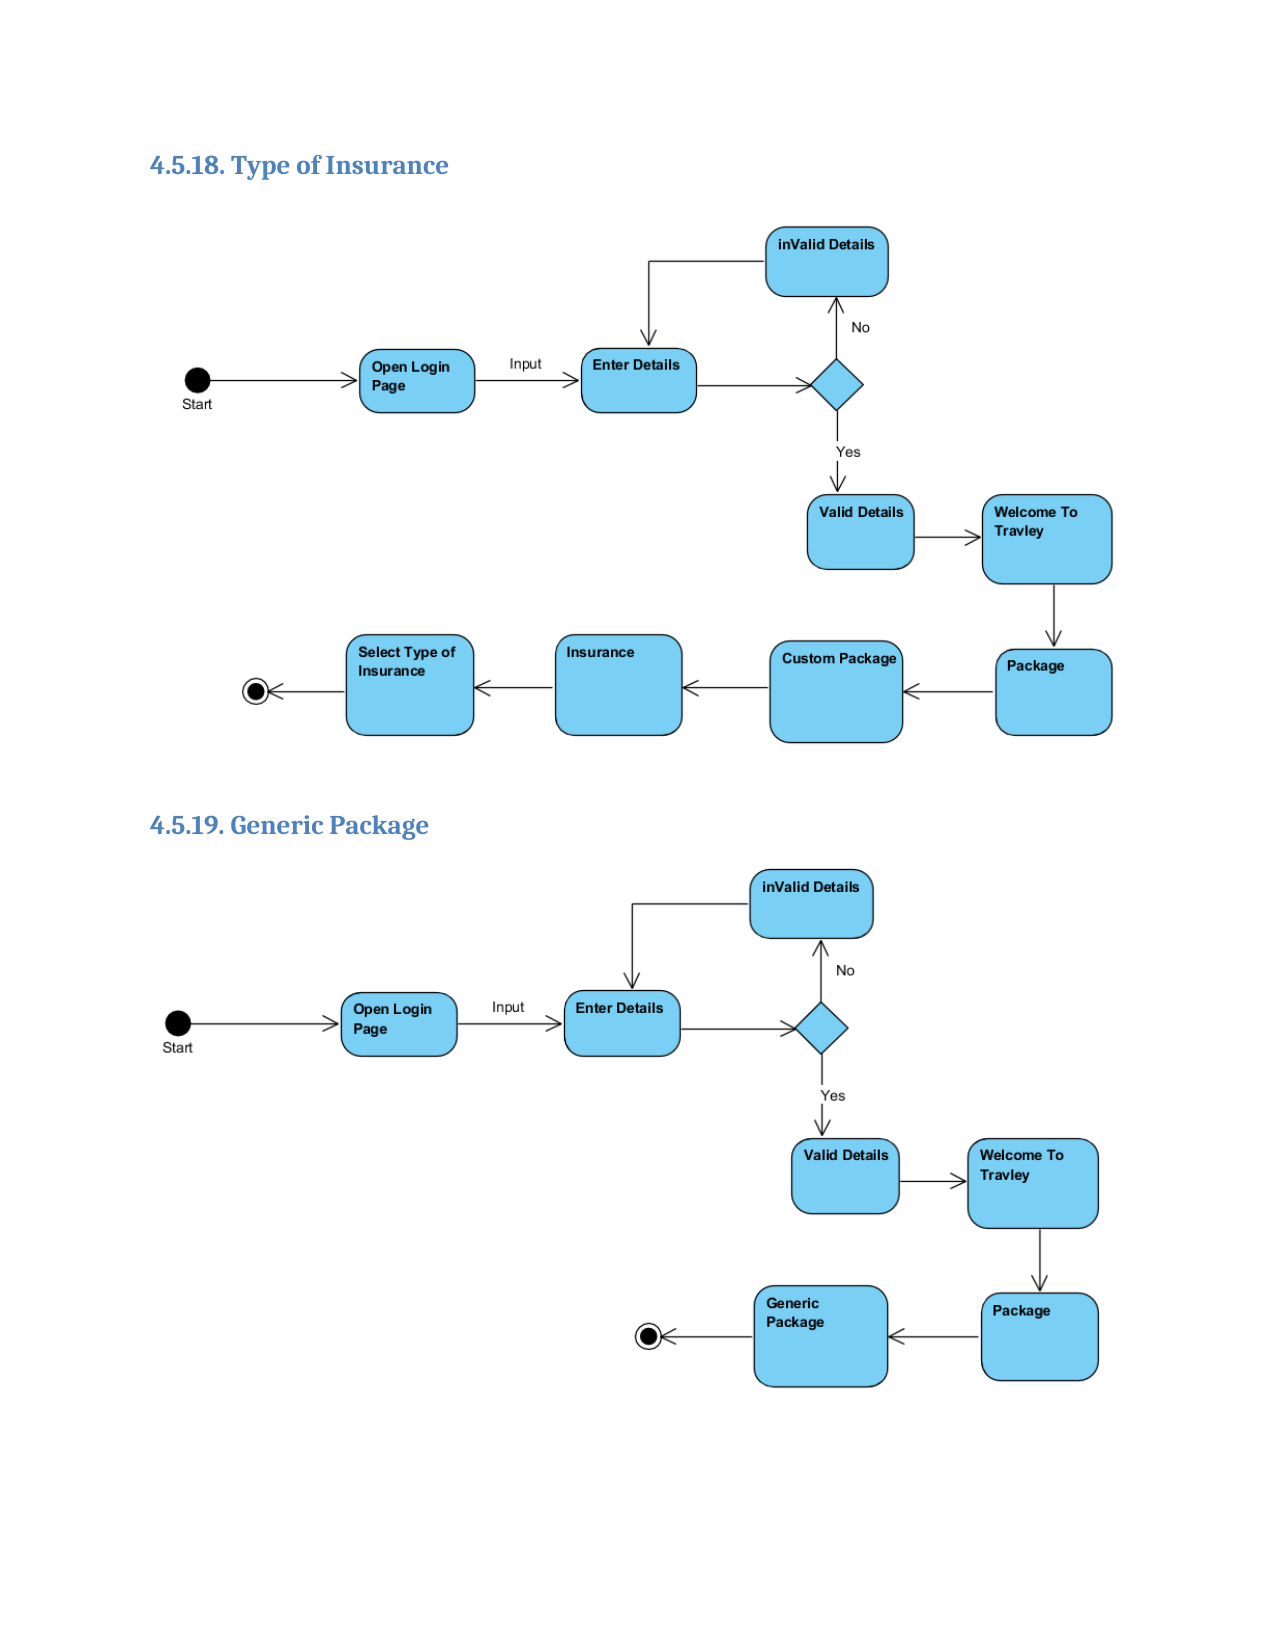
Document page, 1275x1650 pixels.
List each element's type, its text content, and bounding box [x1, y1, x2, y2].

subtitle 4.5.18. Type of Insurance [150, 150, 1125, 181]
picture [150, 185, 1125, 766]
subtitle 4.5.19. Generic Package [150, 810, 1125, 841]
picture [150, 845, 1125, 1424]
